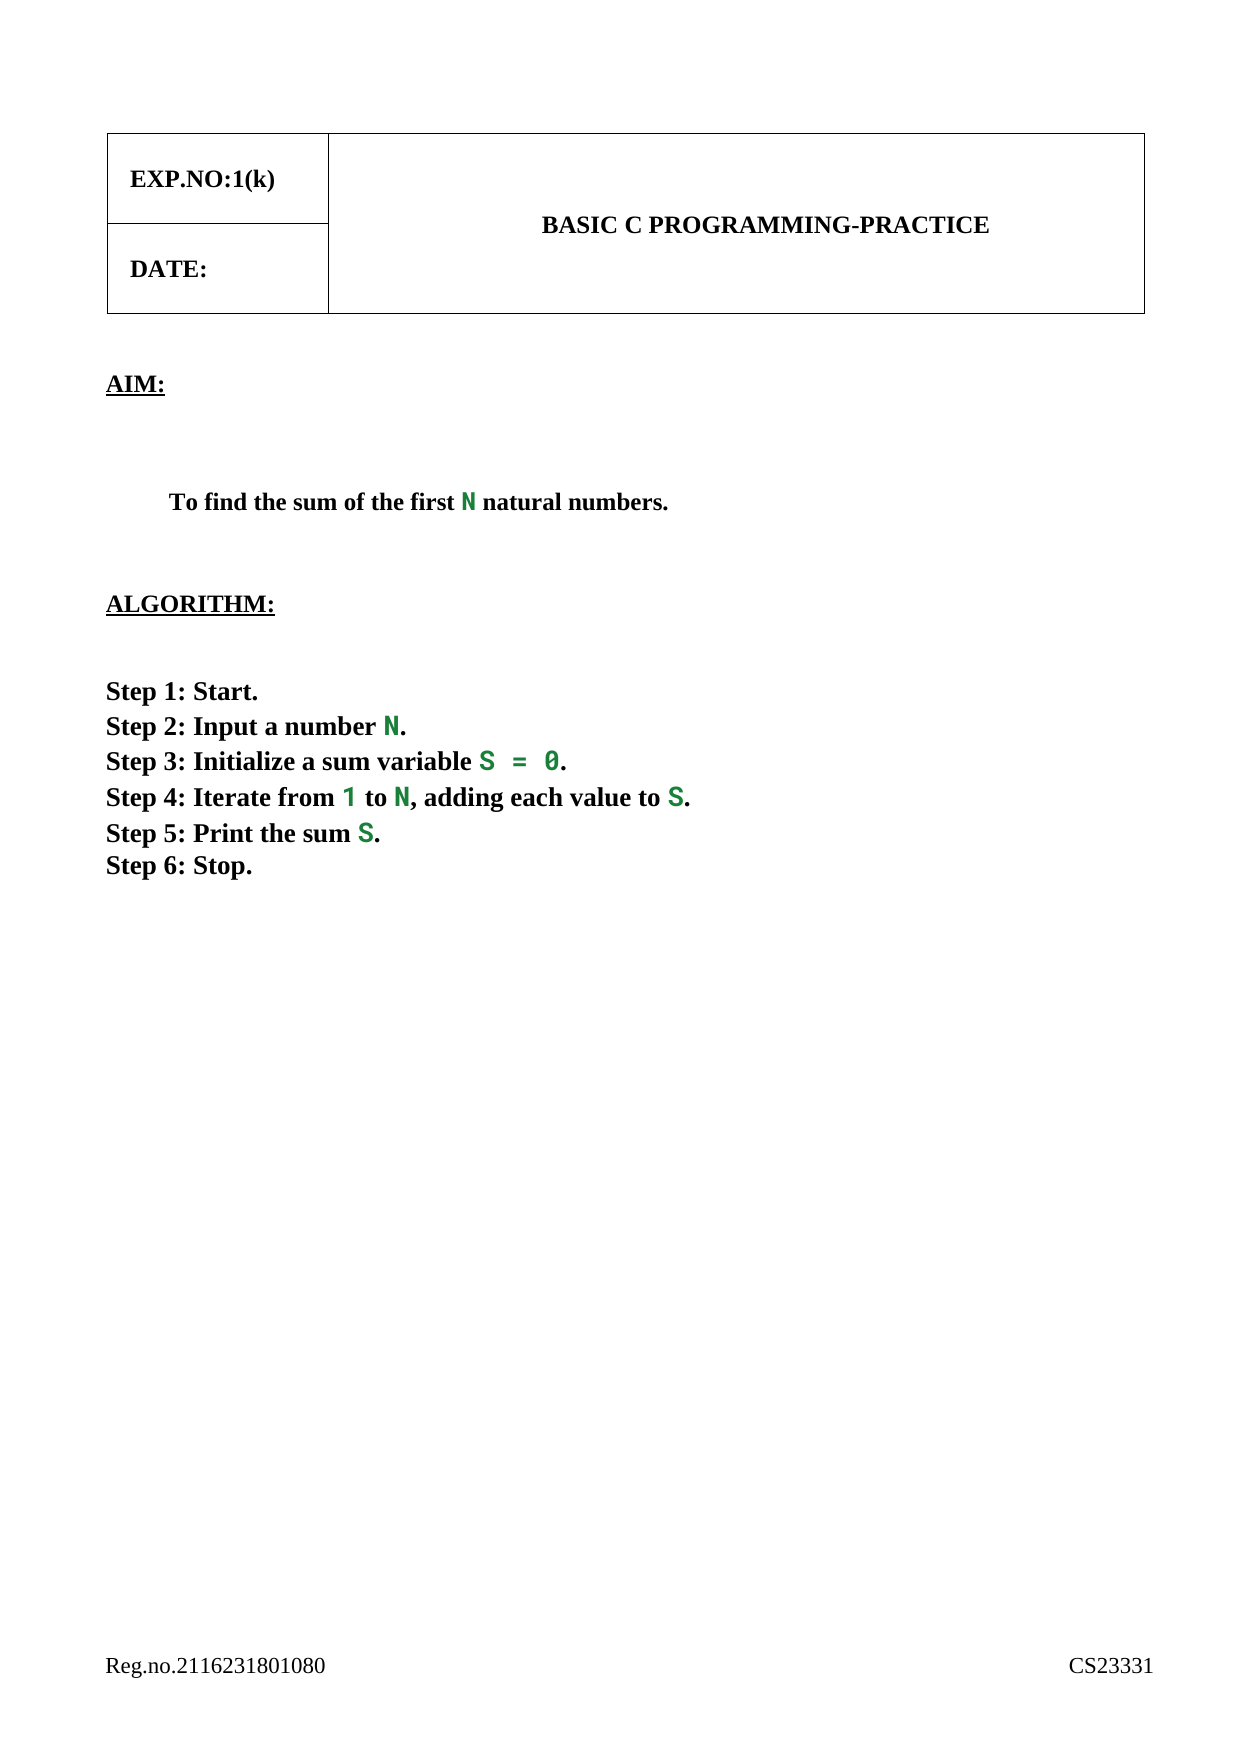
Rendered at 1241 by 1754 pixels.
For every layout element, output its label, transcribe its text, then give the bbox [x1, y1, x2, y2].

table_header EXP.NO:1(k) [108, 134, 328, 223]
table_header BASIC C PROGRAMMING-PRACTICE [329, 134, 1144, 313]
text To find the sum of the first N natural numbers. [94, 484, 1155, 517]
text Step 6: Stop. [106, 849, 1155, 881]
text Step 1: Start. [106, 675, 1155, 706]
text Step 2: Input a number N. [106, 706, 1155, 742]
text Step 3: Initialize a sum variable S = 0. [106, 742, 1155, 778]
text AIM: [106, 369, 1155, 398]
text Step 5: Print the sum S. [106, 814, 1155, 849]
text ALGORITHM: [106, 589, 1155, 618]
table_cell DATE: [108, 224, 328, 313]
text Step 4: Iterate from 1 to N, adding each value to S. [106, 778, 1155, 814]
